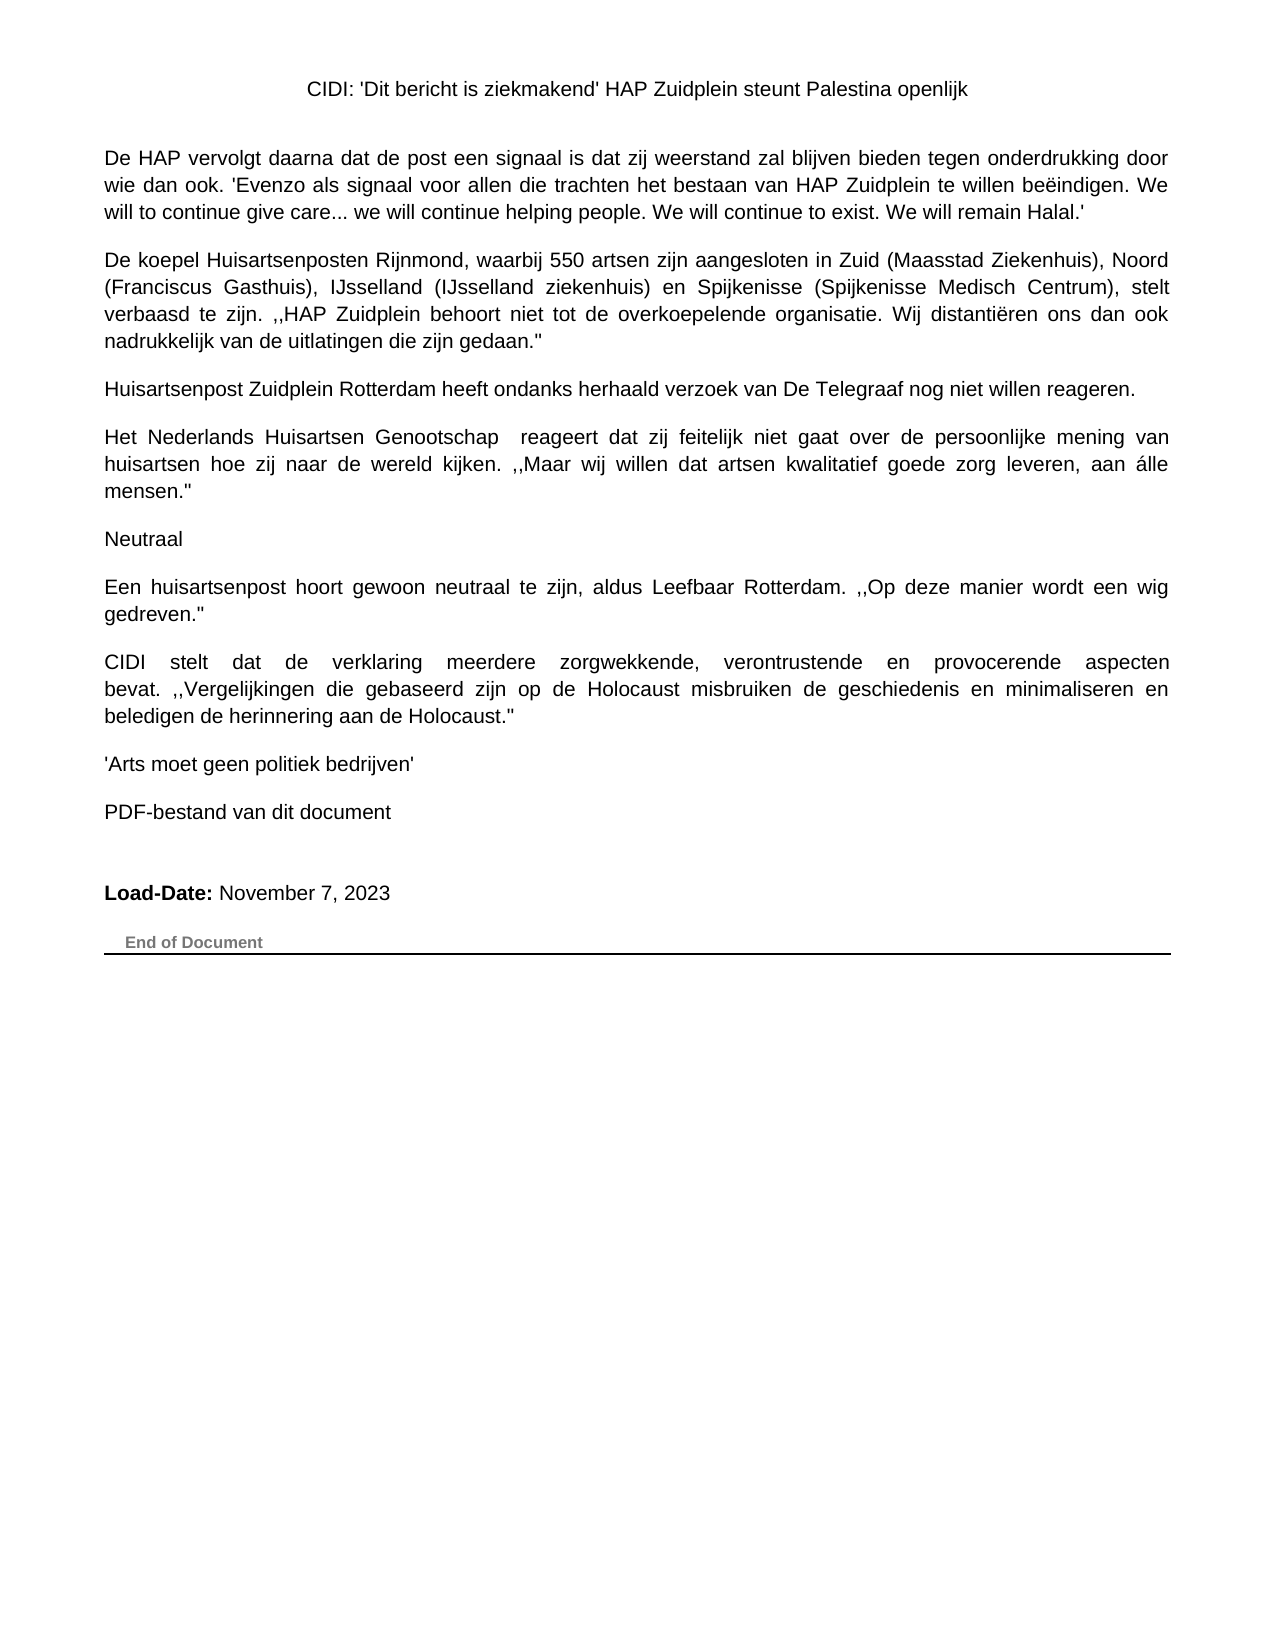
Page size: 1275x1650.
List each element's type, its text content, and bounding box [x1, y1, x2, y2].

text PDF-bestand van dit document [104, 796, 1171, 823]
text De koepel Huisartsenposten Rijnmond, waarbij 550 artsen zijn aangesloten in Zuid (Maasstad Ziekenhuis), Noord (Franciscus Gasthuis), IJsselland (IJsselland ziekenhuis) en Spijkenisse (Spijkenisse Medisch Centrum), stelt verbaasd te zijn. ,,HAP Zuidplein behoort niet tot de overkoepelende organisatie. Wij distantiëren ons dan ook nadrukkelijk van de uitlatingen die zijn gedaan." [104, 244, 1171, 353]
text 'Arts moet geen politiek bedrijven' [104, 748, 1171, 776]
text Een huisartsenpost hoort gewoon neutraal te zijn, aldus Leefbaar Rotterdam. ,,Op deze manier wordt een wig gedreven." [104, 571, 1171, 626]
text Neutraal [104, 523, 1171, 551]
text CIDI stelt dat de verklaring meerdere zorgwekkende, verontrustende en provocerende aspecten bevat. ,,Vergelijkingen die gebaseerd zijn op de Holocaust misbruiken de geschiedenis en minimaliseren en beledigen de herinnering aan de Holocaust." [104, 646, 1171, 728]
text De HAP vervolgt daarna dat de post een signaal is dat zij weerstand zal blijven bieden tegen onderdrukking door wie dan ook. 'Evenzo als signaal voor allen die trachten het bestaan van HAP Zuidplein te willen beëindigen. We will to continue give care... we will continue helping people. We will continue to exist. We will remain Halal.' [104, 142, 1171, 223]
text End of Document [125, 933, 1171, 952]
text Load-Date: November 7, 2023 [104, 848, 1171, 904]
text Huisartsenpost Zuidplein Rotterdam heeft ondanks herhaald verzoek van De Telegraaf nog niet willen reageren. [104, 373, 1171, 401]
text Het Nederlands Huisartsen Genootschap reageert dat zij feitelijk niet gaat over de persoonlijke mening van huisartsen hoe zij naar de wereld kijken. ,,Maar wij willen dat artsen kwalitatief goede zorg leveren, aan álle mensen." [104, 421, 1171, 503]
